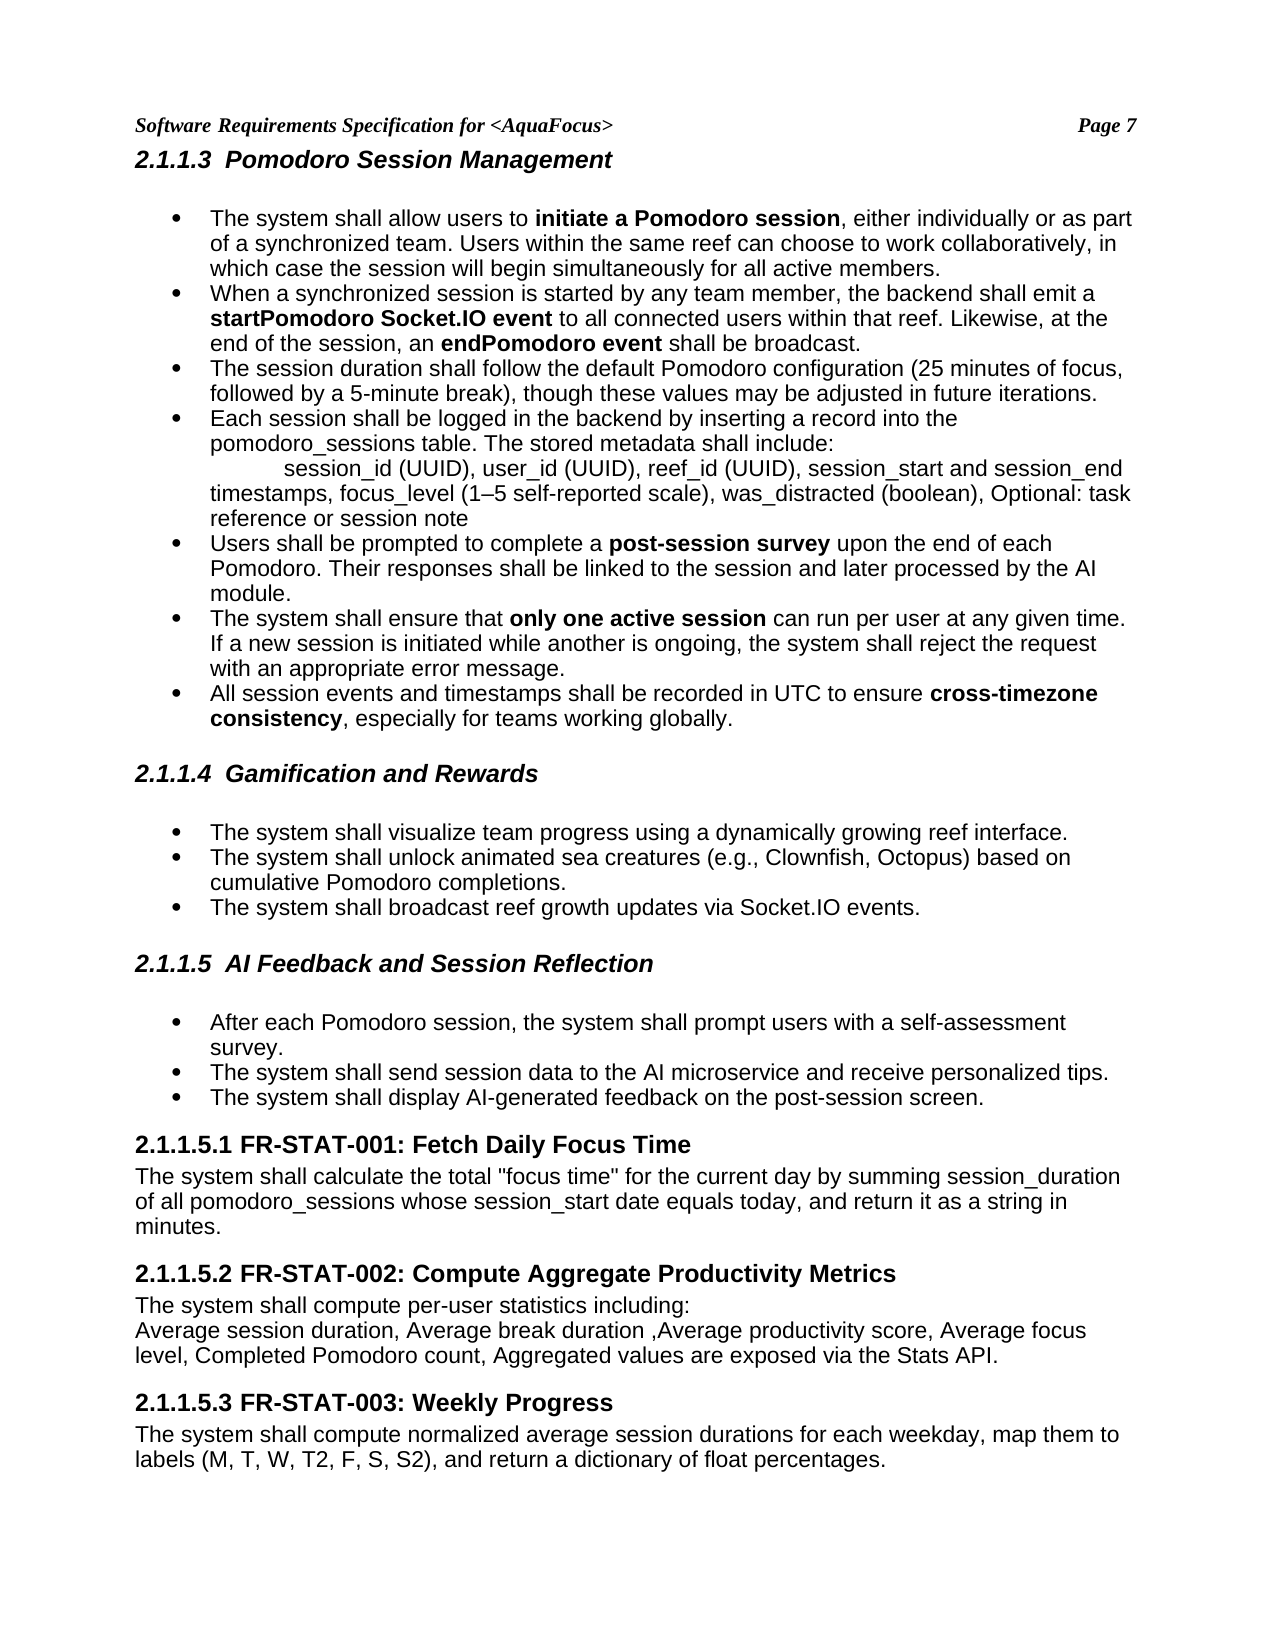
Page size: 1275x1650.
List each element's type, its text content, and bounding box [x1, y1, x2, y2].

list The system shall ensure that only one active session can run per user at any given time. If a new session is initiated while another is ongoing, the system shall reject the request with an appropriate error message. [172, 606, 1140, 681]
subtitle FR-STAT-001: Fetch Daily Focus Time [135, 1135, 1140, 1158]
list The system shall send session data to the AI microservice and receive personalized tips. [172, 1060, 1140, 1085]
list The system shall visualize team progress using a dynamically growing reef interface. [172, 821, 1140, 846]
list After each Pomodoro session, the system shall prompt users with a self-assessment survey. [172, 1010, 1140, 1060]
text Average session duration, Average break duration ,Average productivity score, Average focus level, Completed Pomodoro count, Aggregated values are exposed via the Stats API. [135, 1318, 1140, 1368]
subtitle Pomodoro Session Management [135, 150, 1140, 173]
list Each session shall be logged in the backend by inserting a record into the pomodoro_sessions table. The stored metadata shall include: [172, 406, 1140, 456]
subtitle Gamification and Rewards [135, 764, 1140, 787]
list The system shall unlock animated sea creatures (e.g., Clownfish, Octopus) based on cumulative Pomodoro completions. [172, 846, 1140, 896]
subtitle AI Feedback and Session Reflection [135, 954, 1140, 977]
subtitle FR-STAT-003: Weekly Progress [135, 1393, 1140, 1416]
list When a synchronized session is started by any team member, the backend shall emit a startPomodoro Socket.IO event to all connected users within that reef. Likewise, at the end of the session, an endPomodoro event shall be broadcast. [172, 281, 1140, 356]
list The system shall broadcast reef growth updates via Socket.IO events. [172, 896, 1140, 921]
list The session duration shall follow the default Pomodoro configuration (25 minutes of focus, followed by a 5-minute break), though these values may be adjusted in future iterations. [172, 356, 1140, 406]
list All session events and timestamps shall be recorded in UTC to ensure cross-timezone consistency, especially for teams working globally. [172, 681, 1140, 731]
text The system shall compute normalized average session durations for each weekday, map them to labels (M, T, W, T2, F, S, S2), and return a dictionary of float percentages. [135, 1422, 1140, 1472]
list The system shall allow users to initiate a Pomodoro session, either individually or as part of a synchronized team. Users within the same reef can choose to work collaboratively, in which case the session will begin simultaneously for all active members. [172, 206, 1140, 281]
text The system shall calculate the total "focus time" for the current day by summing session_duration of all pomodoro_sessions whose session_start date equals today, and return it as a string in minutes. [135, 1164, 1140, 1239]
list The system shall display AI-generated feedback on the post-session screen. [172, 1085, 1140, 1110]
list session_id (UUID), user_id (UUID), reef_id (UUID), session_start and session_end timestamps, focus_level (1–5 self-reported scale), was_distracted (boolean), Optional: task reference or session note [210, 456, 1140, 531]
subtitle FR-STAT-002: Compute Aggregate Productivity Metrics [135, 1264, 1140, 1287]
list Users shall be prompted to complete a post-session survey upon the end of each Pomodoro. Their responses shall be linked to the session and later processed by the AI module. [172, 531, 1140, 606]
text The system shall compute per-user statistics including: [135, 1293, 1140, 1318]
